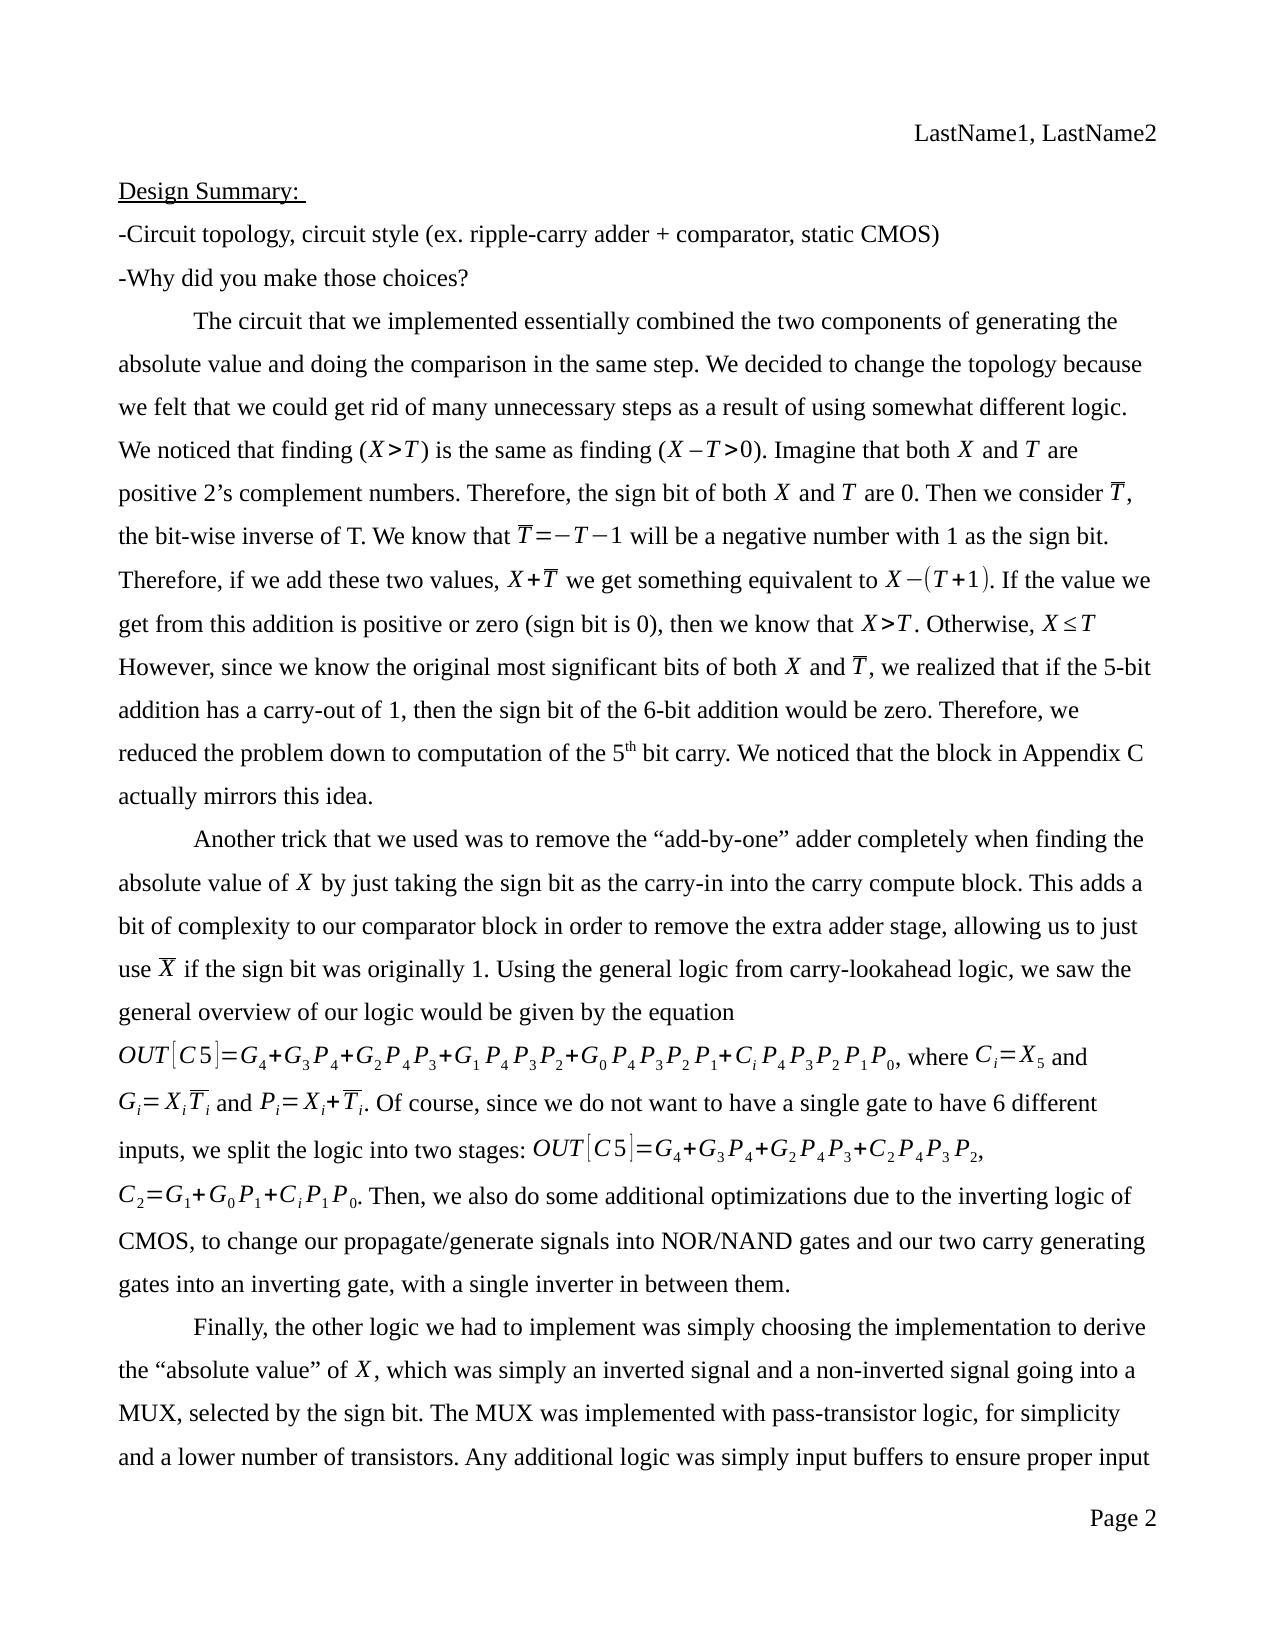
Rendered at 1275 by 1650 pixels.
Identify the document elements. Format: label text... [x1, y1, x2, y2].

text -Why did you make those choices? [118, 263, 1157, 291]
text The circuit that we implemented essentially combined the two components of generating the absolute value and doing the comparison in the same step. We decided to change the topology because we felt that we could get rid of many unnecessary steps as a result of using somewhat different logic. We noticed that finding () is the same as finding (). Imagine that both and are positive 2’s complement numbers. Therefore, the sign bit of both and are 0. Then we consider , the bit-wise inverse of T. We know that will be a negative number with 1 as the sign bit. Therefore, if we add these two values, we get something equivalent to . If the value we get from this addition is positive or zero (sign bit is 0), then we know that . Otherwise, However, since we know the original most significant bits of both and , we realized that if the 5-bit addition has a carry-out of 1, then the sign bit of the 6-bit addition would be zero. Therefore, we reduced the problem down to computation of the 5th bit carry. We noticed that the block in Appendix C actually mirrors this idea. [118, 306, 1157, 810]
text -Circuit topology, circuit style (ex. ripple-carry adder + comparator, static CMOS) [118, 219, 1157, 248]
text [118, 1312, 1157, 1470]
text Design Summary: [118, 176, 1157, 205]
text Another trick that we used was to remove the “add-by-one” adder completely when finding the absolute value of by just taking the sign bit as the carry-in into the carry compute block. This adds a bit of complexity to our comparator block in order to remove the extra adder stage, allowing us to just use if the sign bit was originally 1. Using the general logic from carry-lookahead logic, we saw the general overview of our logic would be given by the equation , where and and . Of course, since we do not want to have a single gate to have 6 different inputs, we split the logic into two stages: , . Then, we also do some additional optimizations due to the inverting logic of CMOS, to change our propagate/generate signals into NOR/NAND gates and our two carry generating gates into an inverting gate, with a single inverter in between them. [118, 824, 1157, 1298]
